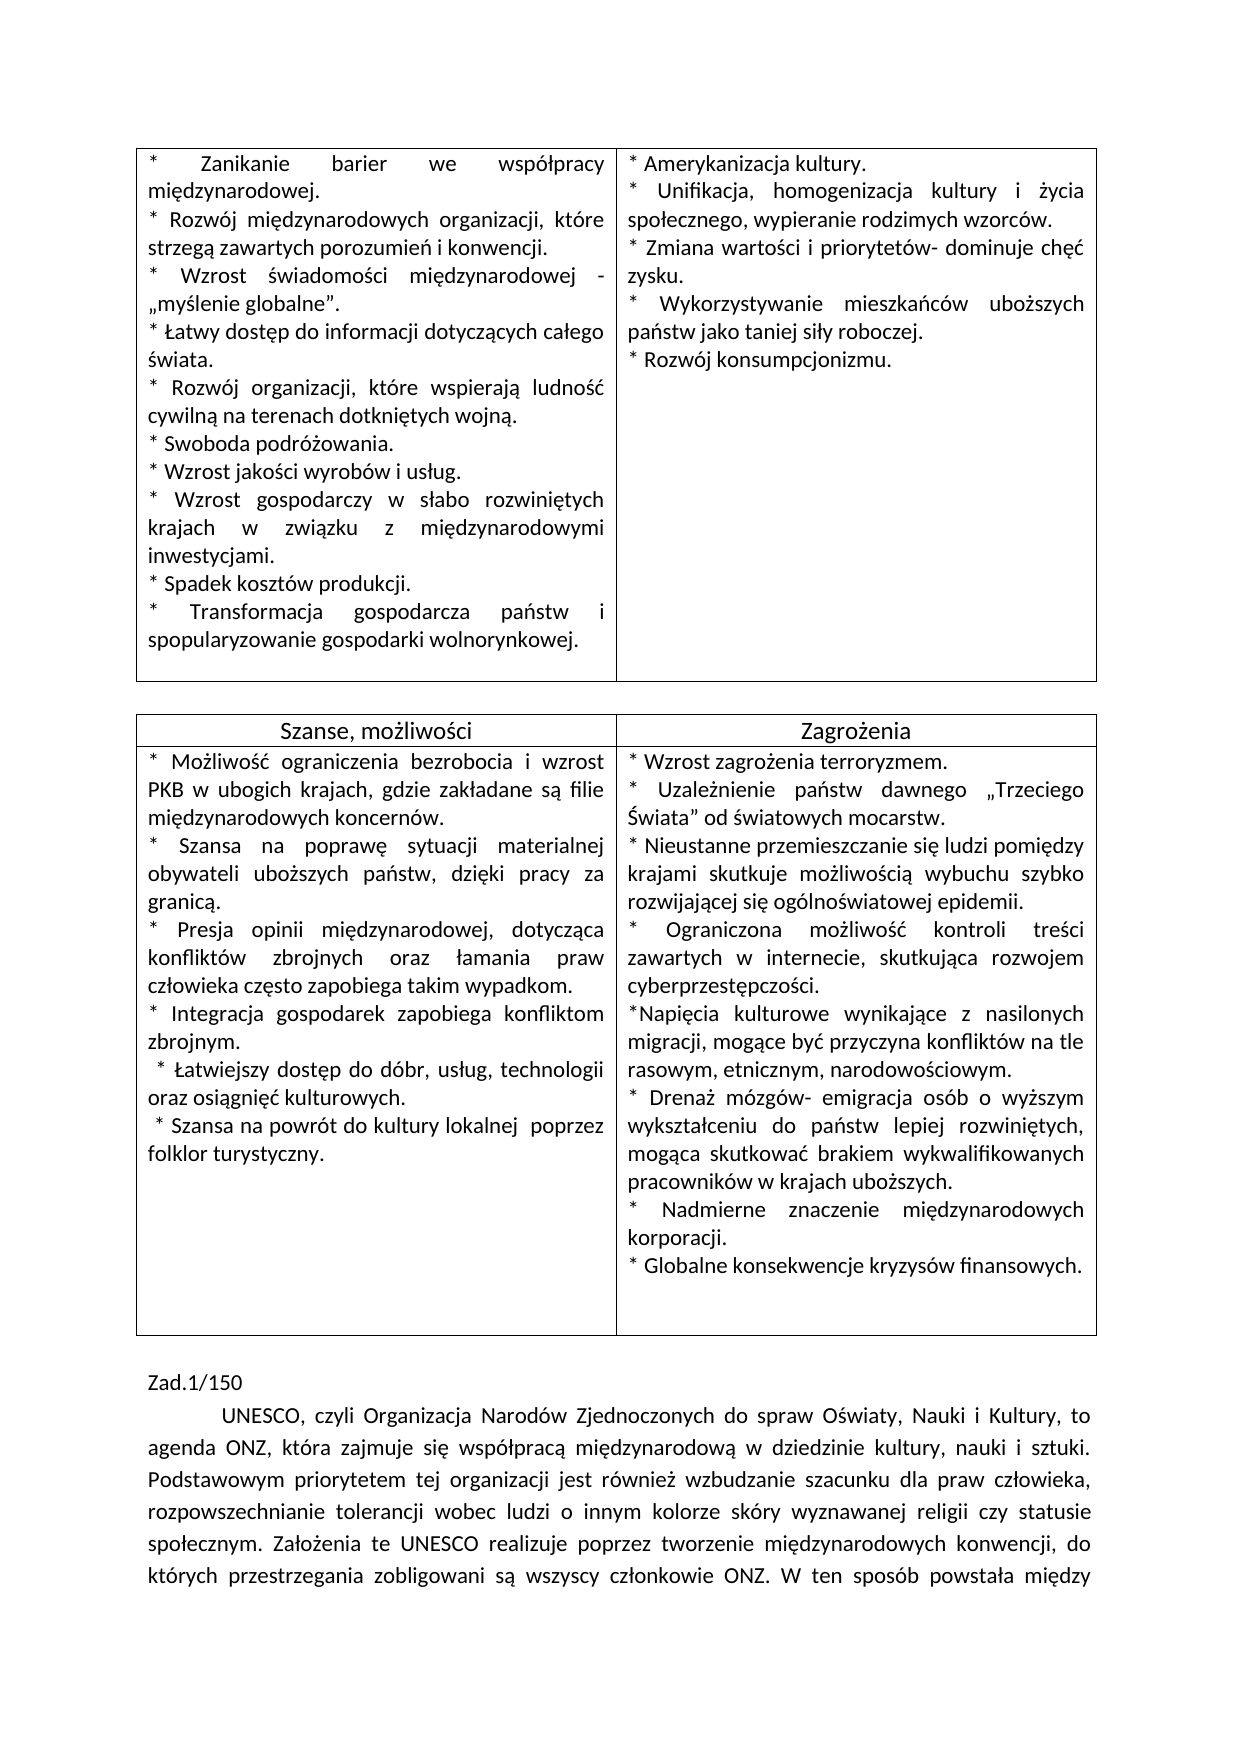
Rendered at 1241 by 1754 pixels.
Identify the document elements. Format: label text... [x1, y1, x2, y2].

table_header Zagrożenia [617, 715, 1096, 746]
text Zad.1/150 [148, 1368, 1093, 1397]
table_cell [617, 149, 1096, 681]
table_header Szanse, możliwości [137, 715, 616, 746]
table_cell * Wzrost zagrożenia terroryzmem. * Uzależnienie państw dawnego „Trzeciego Świata” od światowych mocarstw. * Nieustanne przemieszczanie się ludzi pomiędzy krajami skutkuje możliwością wybuchu szybko rozwijającej się ogólnoświatowej epidemii. * Ograniczona możliwość kontroli treści zawartych w internecie, skutkująca rozwojem cyberprzestępczości. *Napięcia kulturowe wynikające z nasilonych migracji, mogące być przyczyna konfliktów na tle rasowym, etnicznym, narodowościowym. * Drenaż mózgów- emigracja osób o wyższym wykształceniu do państw lepiej rozwiniętych, mogąca skutkować brakiem wykwalifikowanych pracowników w krajach uboższych. * Nadmierne znaczenie międzynarodowych korporacji. * Globalne konsekwencje kryzysów finansowych. [617, 747, 1096, 1335]
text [148, 1401, 1093, 1590]
table_cell * Możliwość ograniczenia bezrobocia i wzrost PKB w ubogich krajach, gdzie zakładane są filie międzynarodowych koncernów. * Szansa na poprawę sytuacji materialnej obywateli uboższych państw, dzięki pracy za granicą. * Presja opinii międzynarodowej, dotycząca konfliktów zbrojnych oraz łamania praw człowieka często zapobiega takim wypadkom. * Integracja gospodarek zapobiega konfliktom zbrojnym. * Łatwiejszy dostęp do dóbr, usług, technologii oraz osiągnięć kulturowych. * Szansa na powrót do kultury lokalnej poprzez folklor turystyczny. [137, 747, 616, 1335]
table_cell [137, 149, 616, 681]
